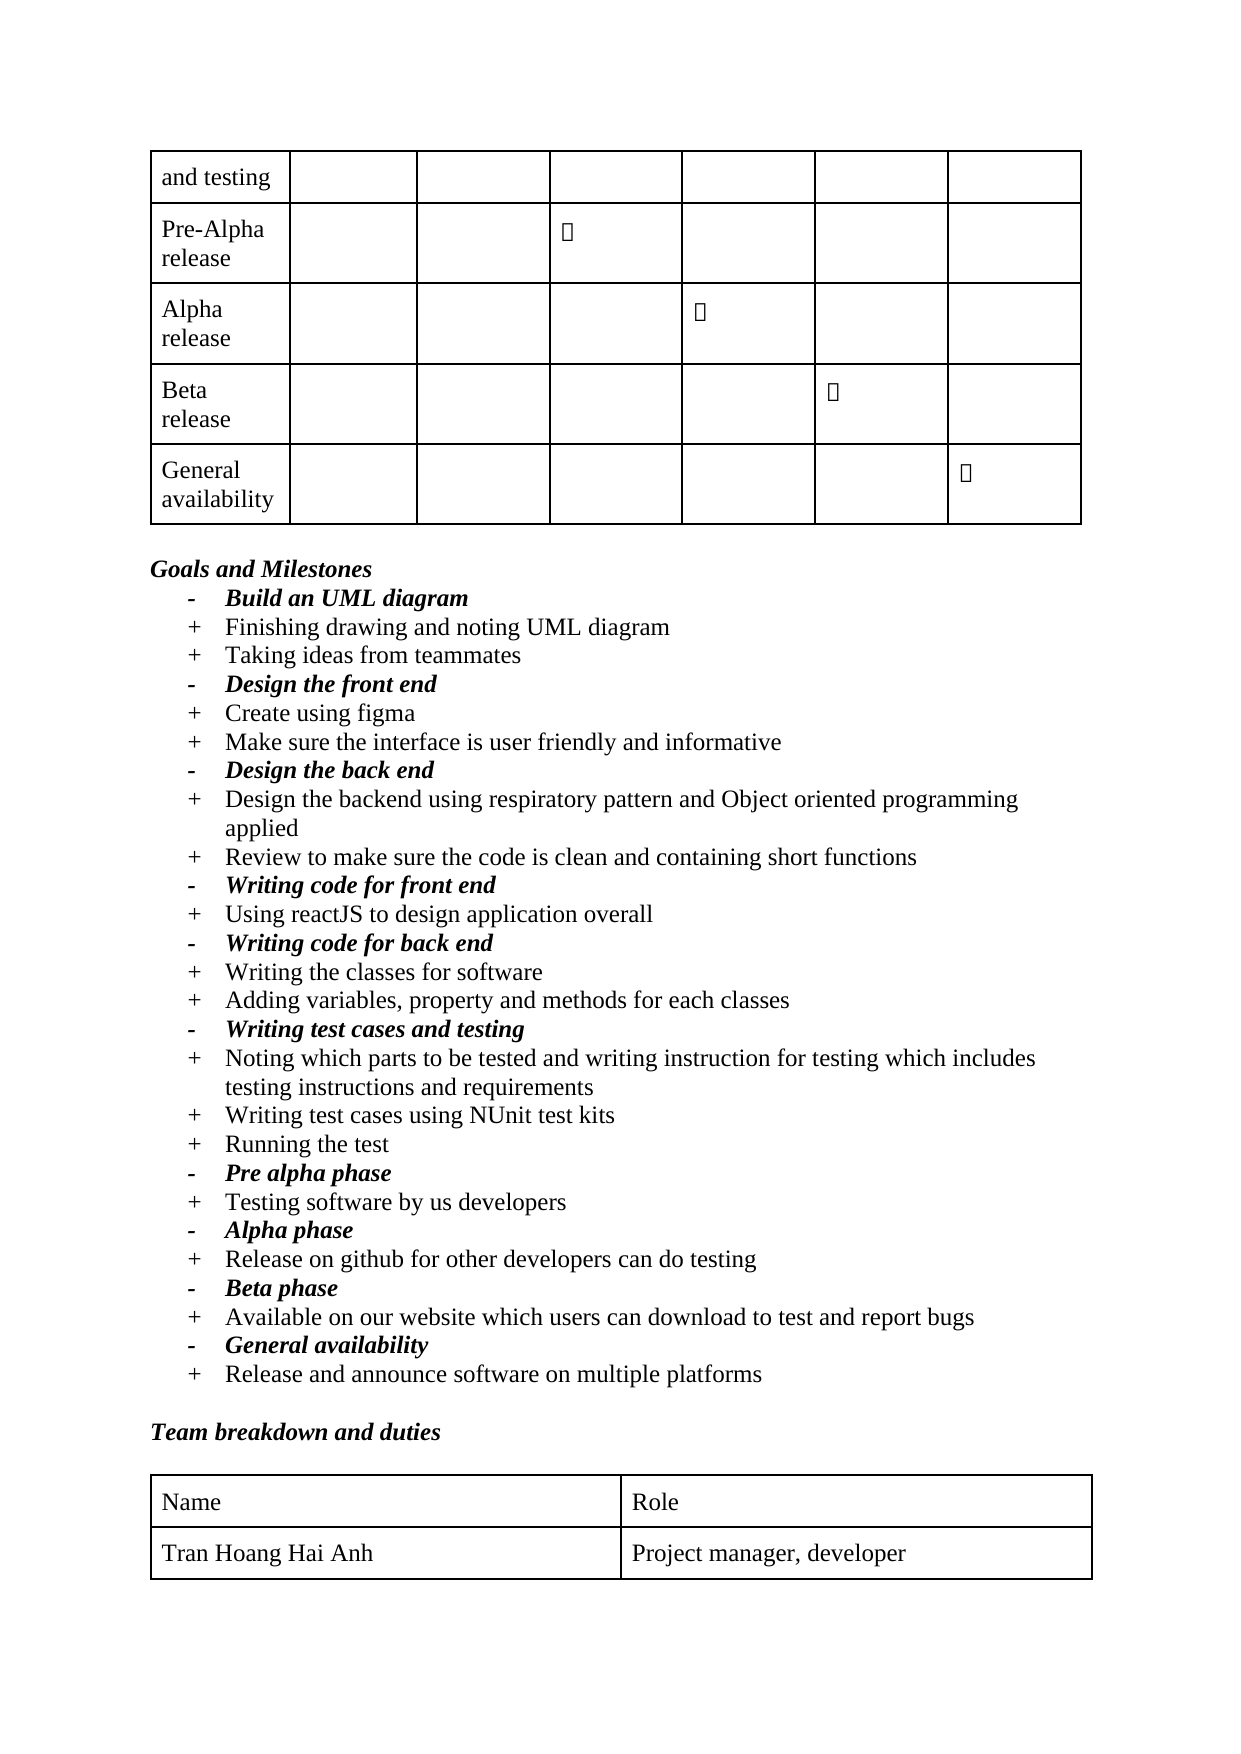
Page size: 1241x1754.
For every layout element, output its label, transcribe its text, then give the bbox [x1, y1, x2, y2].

table_cell [291, 204, 416, 282]
table_cell [816, 204, 947, 282]
table_cell [949, 204, 1080, 282]
list Using reactJS to design application overall [187, 899, 1090, 928]
list Taking ideas from teammates [187, 640, 1090, 669]
list Writing code for front end [187, 870, 1090, 899]
table_cell [291, 152, 416, 202]
table_cell [418, 365, 549, 443]
list Writing test cases using NUnit test kits [187, 1100, 1090, 1129]
table_cell [551, 445, 681, 523]
list Testing software by us developers [187, 1187, 1090, 1215]
table_cell Beta release [152, 365, 289, 443]
table_cell [551, 284, 681, 362]
table_cell Project manager, developer [622, 1528, 1091, 1577]
list Build an UML diagram [187, 583, 1090, 612]
table_cell [683, 204, 814, 282]
list Adding variables, property and methods for each classes [187, 985, 1090, 1014]
list Create using figma [187, 698, 1090, 727]
list Alpha phase [187, 1215, 1090, 1244]
list Noting which parts to be tested and writing instruction for testing which includes testing instructions and requirements [187, 1043, 1090, 1100]
text Team breakdown and duties [150, 1417, 1090, 1445]
table_cell ✅ [816, 152, 947, 202]
list Design the back end [187, 755, 1090, 784]
list Release on github for other developers can do testing [187, 1244, 1090, 1273]
table_cell ✅ [683, 152, 814, 202]
list Pre alpha phase [187, 1158, 1090, 1187]
list Design the backend using respiratory pattern and Object oriented programming applied [187, 784, 1090, 842]
list Design the front end [187, 669, 1090, 698]
table_cell [683, 445, 814, 523]
list Beta phase [187, 1273, 1090, 1302]
table_header Role [622, 1476, 1091, 1526]
list Writing the classes for software [187, 957, 1090, 985]
list Available on our website which users can download to test and report bugs [187, 1302, 1090, 1330]
table_cell [418, 204, 549, 282]
list Writing code for back end [187, 928, 1090, 957]
table_cell [551, 365, 681, 443]
list General availability [187, 1330, 1090, 1359]
table_cell [816, 445, 947, 523]
list Finishing drawing and noting UML diagram [187, 612, 1090, 640]
text Goals and Milestones [150, 554, 1090, 583]
table_cell [418, 284, 549, 362]
table_cell ✅ [816, 365, 947, 443]
list Release and announce software on multiple platforms [187, 1359, 1090, 1388]
table_cell [291, 284, 416, 362]
table_cell Pre-Alpha release [152, 204, 289, 282]
table_cell ✅ [683, 284, 814, 362]
list Review to make sure the code is clean and containing short functions [187, 842, 1090, 870]
table_cell General availability [152, 445, 289, 523]
list Writing test cases and testing [187, 1014, 1090, 1043]
list Running the test [187, 1129, 1090, 1158]
table_cell ✅ [949, 445, 1080, 523]
table_cell [291, 365, 416, 443]
table_cell [949, 152, 1080, 202]
table_cell [291, 445, 416, 523]
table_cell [152, 152, 289, 202]
table_header Name [152, 1476, 620, 1526]
table_cell [949, 284, 1080, 362]
table_cell [418, 152, 549, 202]
table_cell ✅ [551, 152, 681, 202]
table_cell [816, 284, 947, 362]
table_cell [949, 365, 1080, 443]
list Make sure the interface is user friendly and informative [187, 727, 1090, 755]
table_cell [683, 365, 814, 443]
table_cell Tran Hoang Hai Anh [152, 1528, 620, 1577]
table_cell Alpha release [152, 284, 289, 362]
table_cell [418, 445, 549, 523]
table_cell ✅ [551, 204, 681, 282]
